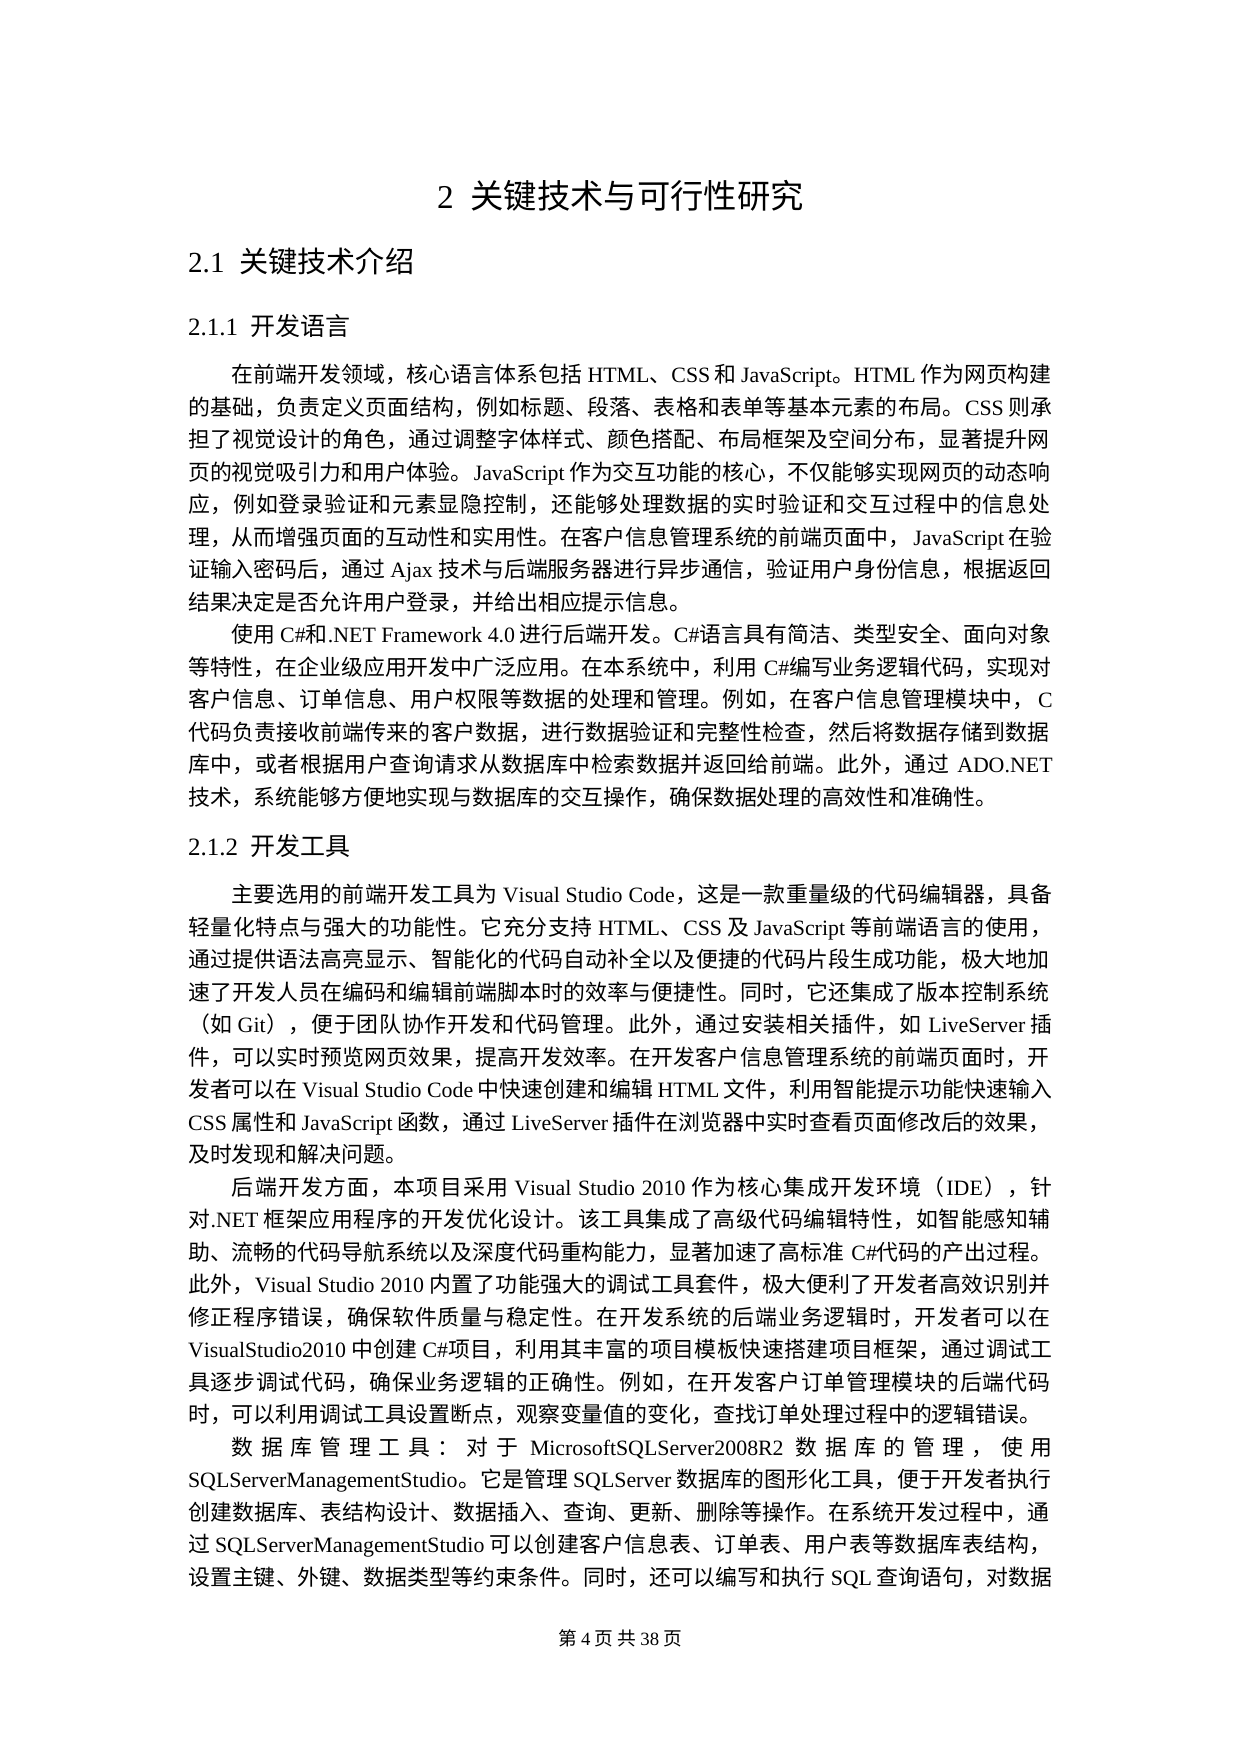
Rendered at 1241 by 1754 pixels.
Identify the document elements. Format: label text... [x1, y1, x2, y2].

subtitle 2.1.2 开发工具 [188, 812, 1052, 877]
text 主要选用的前端开发工具为Visual Studio Code，这是一款重量级的代码编辑器，具备轻量化特点与强大的功能性。它充分支持HTML、CSS及JavaScript等前端语言的使用，通过提供语法高亮显示、智能化的代码自动补全以及便捷的代码片段生成功能，极大地加速了开发人员在编码和编辑前端脚本时的效率与便捷性。同时，它还集成了版本控制系统（如Git），便于团队协作开发和代码管理。此外，通过安装相关插件，如LiveServer插件，可以实时预览网页效果，提高开发效率。在开发客户信息管理系统的前端页面时，开发者可以在Visual Studio Code中快速创建和编辑HTML文件，利用智能提示功能快速输入CSS属性和JavaScript函数，通过LiveServer插件在浏览器中实时查看页面修改后的效果，及时发现和解决问题。 [188, 877, 1052, 943]
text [188, 1527, 1052, 1565]
subtitle 2.1 关键技术介绍 [188, 227, 1052, 292]
subtitle 2 关键技术与可行性研究 [188, 162, 1052, 227]
text 使用C#和.NET Framework 4.0进行后端开发。C#语言具有简洁、类型安全、面向对象等特性，在企业级应用开发中广泛应用。在本系统中，利用 C#编写业务逻辑代码，实现对客户信息、订单信息、用户权限等数据的处理和管理。例如，在客户信息管理模块中，C代码负责接收前端传来的客户数据，进行数据验证和完整性检查，然后将数据存储到数据库中，或者根据用户查询请求从数据库中检索数据并返回给前端。此外，通过ADO.NET技术，系统能够方便地实现与数据库的交互操作，确保数据处理的高效性和准确性。 [188, 617, 1052, 688]
text 主要选用的前端开发工具为Visual Studio Code，这是一款重量级的代码编辑器，具备轻量化特点与强大的功能性。它充分支持HTML、CSS及JavaScript等前端语言的使用，通过提供语法高亮显示、智能化的代码自动补全以及便捷的代码片段生成功能，极大地加速了开发人员在编码和编辑前端脚本时的效率与便捷性。同时，它还集成了版本控制系统（如Git），便于团队协作开发和代码管理。此外，通过安装相关插件，如LiveServer插件，可以实时预览网页效果，提高开发效率。在开发客户信息管理系统的前端页面时，开发者可以在Visual Studio Code中快速创建和编辑HTML文件，利用智能提示功能快速输入CSS属性和JavaScript函数，通过LiveServer插件在浏览器中实时查看页面修改后的效果，及时发现和解决问题。 [188, 1072, 1052, 1169]
text 使用C#和.NET Framework 4.0进行后端开发。C#语言具有简洁、类型安全、面向对象等特性，在企业级应用开发中广泛应用。在本系统中，利用 C#编写业务逻辑代码，实现对客户信息、订单信息、用户权限等数据的处理和管理。例如，在客户信息管理模块中，C代码负责接收前端传来的客户数据，进行数据验证和完整性检查，然后将数据存储到数据库中，或者根据用户查询请求从数据库中检索数据并返回给前端。此外，通过ADO.NET技术，系统能够方便地实现与数据库的交互操作，确保数据处理的高效性和准确性。 [188, 778, 1052, 812]
subtitle 2.1.1 开发语言 [188, 292, 1052, 357]
